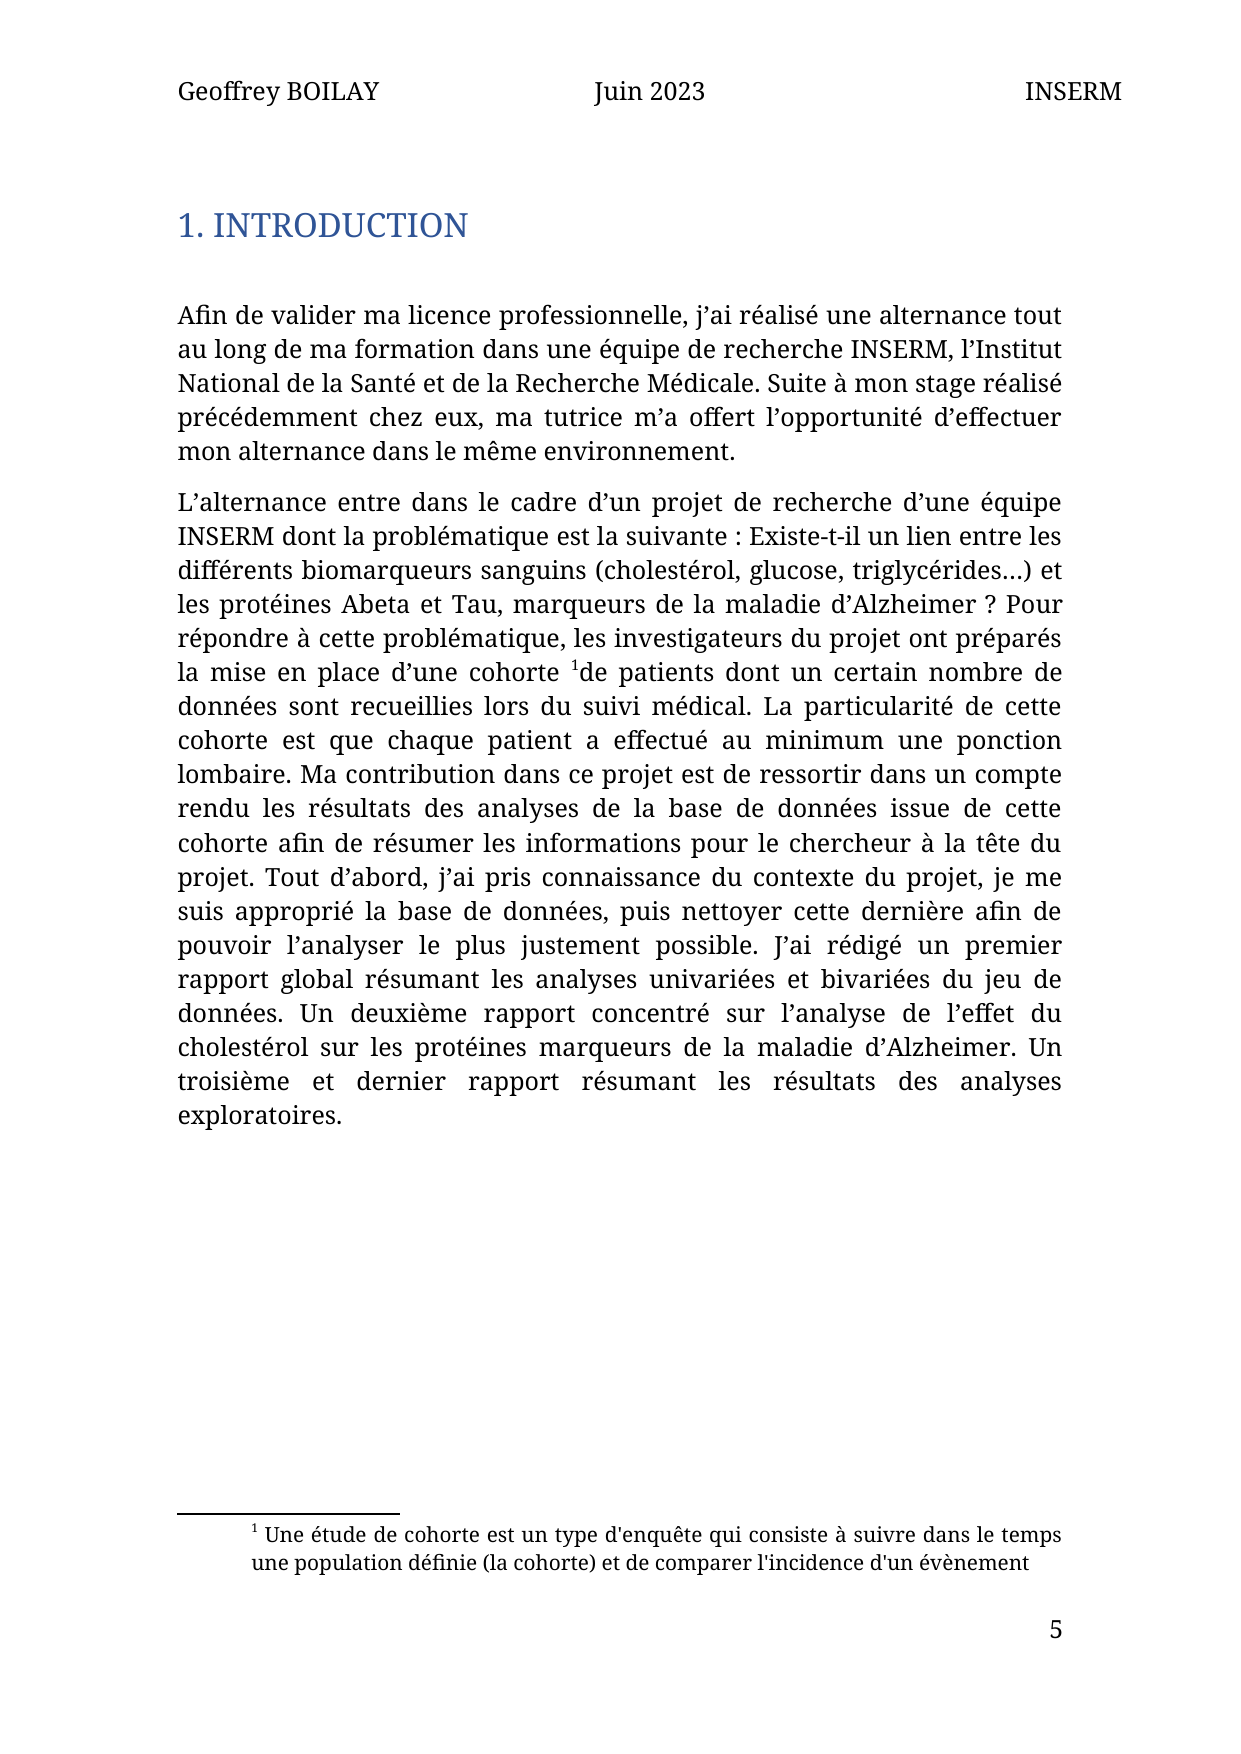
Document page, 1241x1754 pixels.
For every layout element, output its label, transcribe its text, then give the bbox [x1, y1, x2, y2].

text L’alternance entre dans le cadre d’un projet de recherche d’une équipe INSERM dont la problématique est la suivante : Existe-t-il un lien entre les différents biomarqueurs sanguins (cholestérol, glucose, triglycérides…) et les protéines Abeta et Tau, marqueurs de la maladie d’Alzheimer ? Pour répondre à cette problématique, les investigateurs du projet ont préparés la mise en place d’une cohorte de patients dont un certain nombre de données sont recueillies lors du suivi médical. La particularité de cette cohorte est que chaque patient a effectué au minimum une ponction lombaire. Ma contribution dans ce projet est de ressortir dans un compte rendu les résultats des analyses de la base de données issue de cette cohorte afin de résumer les informations pour le chercheur à la tête du projet. Tout d’abord, j’ai pris connaissance du contexte du projet, je me suis approprié la base de données, puis nettoyer cette dernière afin de pouvoir l’analyser le plus justement possible. J’ai rédigé un premier rapport global résumant les analyses univariées et bivariées du jeu de données. Un deuxième rapport concentré sur l’analyse de l’effet du cholestérol sur les protéines marqueurs de la maladie d’Alzheimer. Un troisième et dernier rapport résumant les résultats des analyses exploratoires. [177, 484, 1063, 1132]
subtitle 1. INTRODUCTION [177, 202, 1063, 248]
text Afin de valider ma licence professionnelle, j’ai réalisé une alternance tout au long de ma formation dans une équipe de recherche INSERM, l’Institut National de la Santé et de la Recherche Médicale. Suite à mon stage réalisé précédemment chez eux, ma tutrice m’a offert l’opportunité d’effectuer mon alternance dans le même environnement. [177, 298, 1063, 468]
